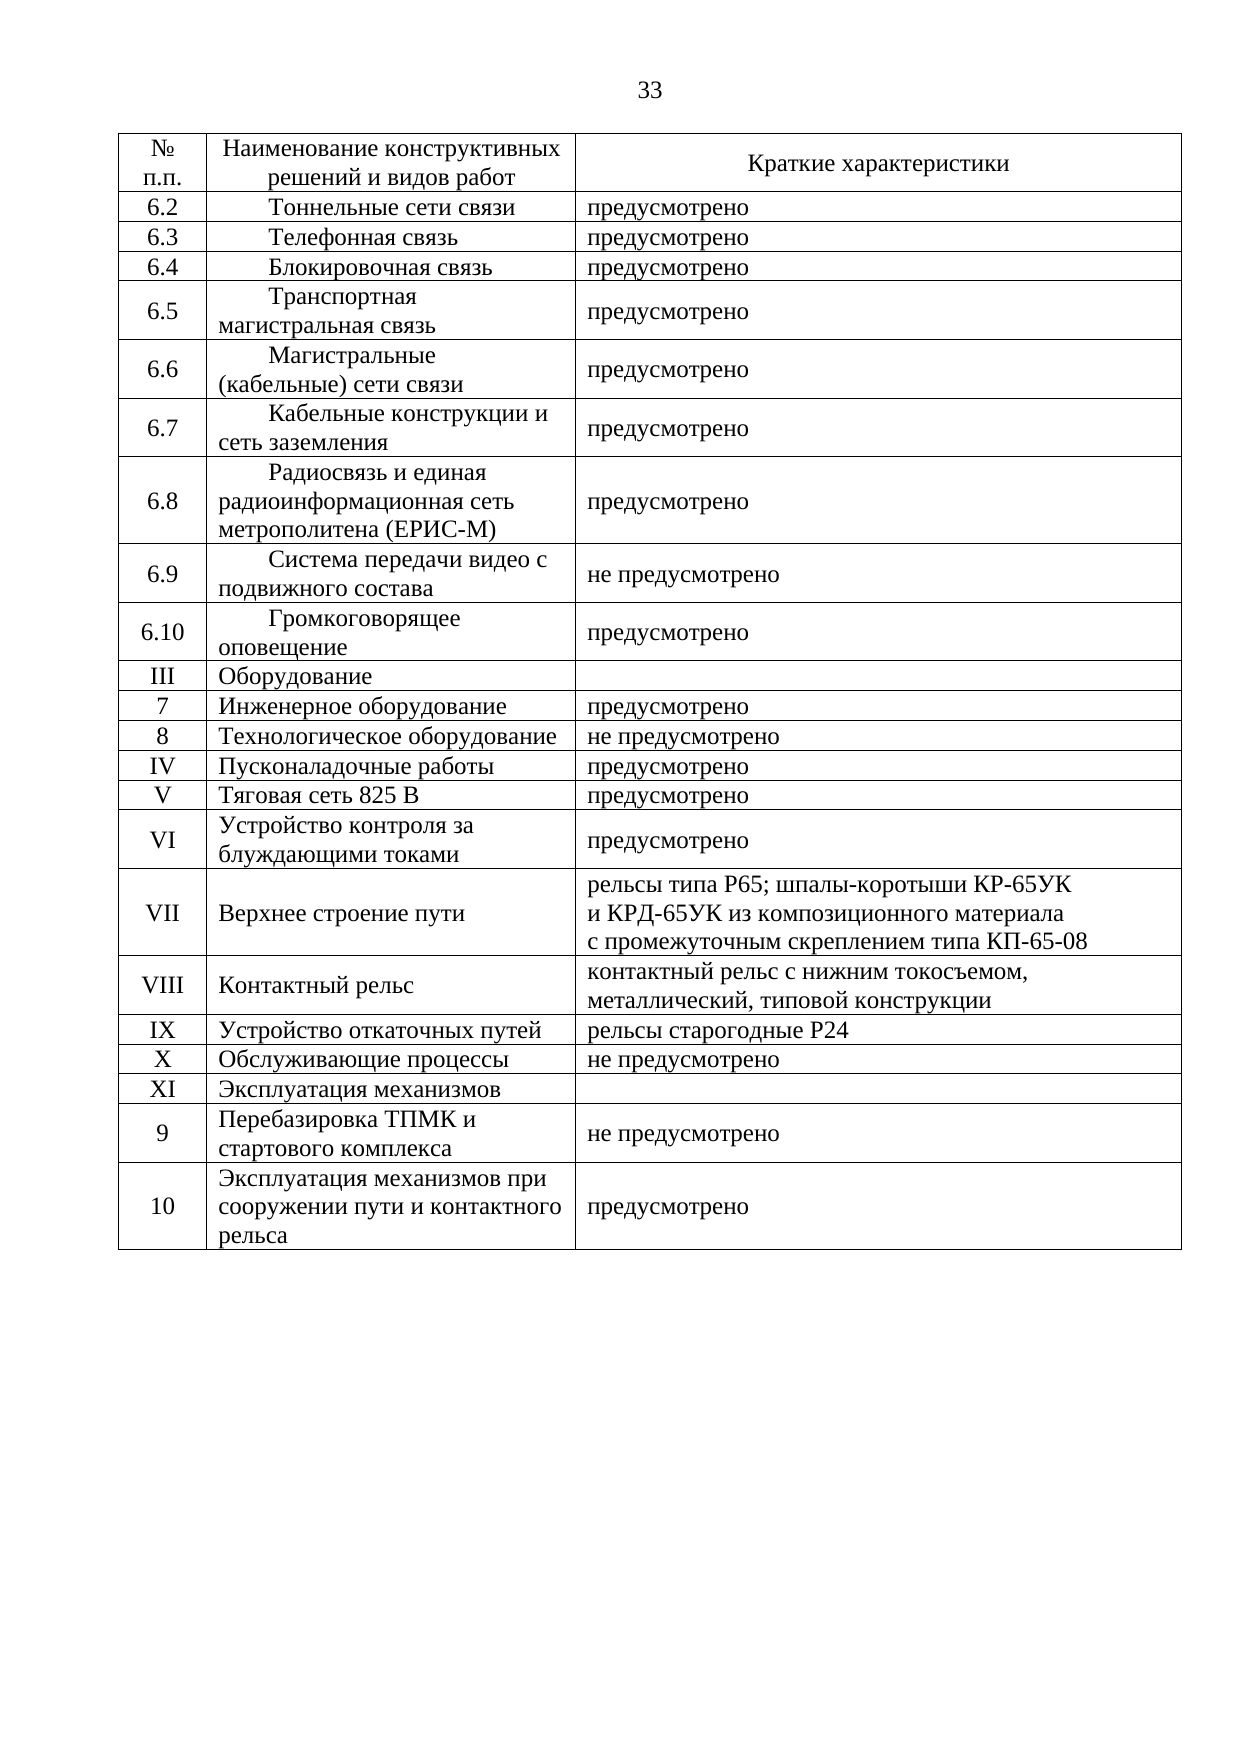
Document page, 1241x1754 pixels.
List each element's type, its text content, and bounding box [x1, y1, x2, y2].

table_cell VII [119, 869, 206, 955]
table_cell 10 [119, 1163, 206, 1249]
table_cell 6.10 [119, 603, 206, 660]
table_cell не предусмотрено [576, 721, 1181, 750]
table_cell IX [119, 1015, 206, 1043]
table_cell предусмотрено [576, 340, 1181, 397]
table_cell рельсы типа Р65; шпалы-коротыши КР-65УК и КРД-65УК из композиционного материала с промежуточным скреплением типа КП-65-08 [576, 869, 1181, 955]
table_cell Эксплуатация механизмов [207, 1074, 575, 1103]
table_cell предусмотрено [576, 603, 1181, 660]
table_cell Система передачи видео с подвижного состава [207, 544, 575, 602]
table_cell Контактный рельс [207, 956, 575, 1014]
table_cell предусмотрено [576, 781, 1181, 809]
table_cell 9 [119, 1104, 206, 1162]
table_cell предусмотрено [576, 810, 1181, 868]
table_cell Устройство откаточных путей [207, 1015, 575, 1043]
table_cell Блокировочная связь [207, 252, 575, 280]
table_cell предусмотрено [576, 457, 1181, 543]
table_cell Радиосвязь и единая радиоинформационная сеть метрополитена (ЕРИС-М) [207, 457, 575, 543]
table_cell [576, 661, 1181, 690]
table_cell предусмотрено [576, 222, 1181, 251]
table_cell Верхнее строение пути [207, 869, 575, 955]
table_cell предусмотрено [576, 192, 1181, 221]
table_cell 6.9 [119, 544, 206, 602]
table_header Наименование конструктивных решений и видов работ [207, 134, 575, 191]
table_cell рельсы старогодные Р24 [576, 1015, 1181, 1043]
table_cell Перебазировка ТПМК и стартового комплекса [207, 1104, 575, 1162]
table_cell Кабельные конструкции и сеть заземления [207, 399, 575, 456]
table_cell IV [119, 751, 206, 779]
table_header Краткие характеристики [576, 134, 1181, 191]
table_cell 6.3 [119, 222, 206, 251]
table_cell 7 [119, 691, 206, 720]
table_cell Транспортная магистральная связь [207, 281, 575, 339]
table_cell Инженерное оборудование [207, 691, 575, 720]
table_cell V [119, 781, 206, 809]
table_cell предусмотрено [576, 691, 1181, 720]
table_cell 6.6 [119, 340, 206, 397]
table_cell предусмотрено [576, 1163, 1181, 1249]
table_cell Обслуживающие процессы [207, 1045, 575, 1073]
table_cell 8 [119, 721, 206, 750]
table_cell 6.8 [119, 457, 206, 543]
table_cell [576, 1074, 1181, 1103]
table_cell III [119, 661, 206, 690]
table_cell Устройство контроля за блуждающими токами [207, 810, 575, 868]
table_cell предусмотрено [576, 751, 1181, 779]
table_cell 6.7 [119, 399, 206, 456]
table_cell не предусмотрено [576, 544, 1181, 602]
table_cell Громкоговорящее оповещение [207, 603, 575, 660]
table_cell Пусконаладочные работы [207, 751, 575, 779]
table_cell 6.2 [119, 192, 206, 221]
table_cell VIII [119, 956, 206, 1014]
table_cell Тяговая сеть 825 В [207, 781, 575, 809]
table_cell 6.5 [119, 281, 206, 339]
table_cell X [119, 1045, 206, 1073]
table_cell предусмотрено [576, 399, 1181, 456]
table_cell предусмотрено [576, 281, 1181, 339]
table_cell предусмотрено [576, 252, 1181, 280]
table_cell Тоннельные сети связи [207, 192, 575, 221]
table_cell Эксплуатация механизмов при сооружении пути и контактного рельса [207, 1163, 575, 1249]
table_cell VI [119, 810, 206, 868]
table_header № п.п. [119, 134, 206, 191]
table_cell контактный рельс с нижним токосъемом, металлический, типовой конструкции [576, 956, 1181, 1014]
table_cell не предусмотрено [576, 1045, 1181, 1073]
table_cell Магистральные (кабельные) сети связи [207, 340, 575, 397]
table_cell Телефонная связь [207, 222, 575, 251]
table_cell Оборудование [207, 661, 575, 690]
table_cell 6.4 [119, 252, 206, 280]
table_cell XI [119, 1074, 206, 1103]
table_cell Технологическое оборудование [207, 721, 575, 750]
table_cell не предусмотрено [576, 1104, 1181, 1162]
